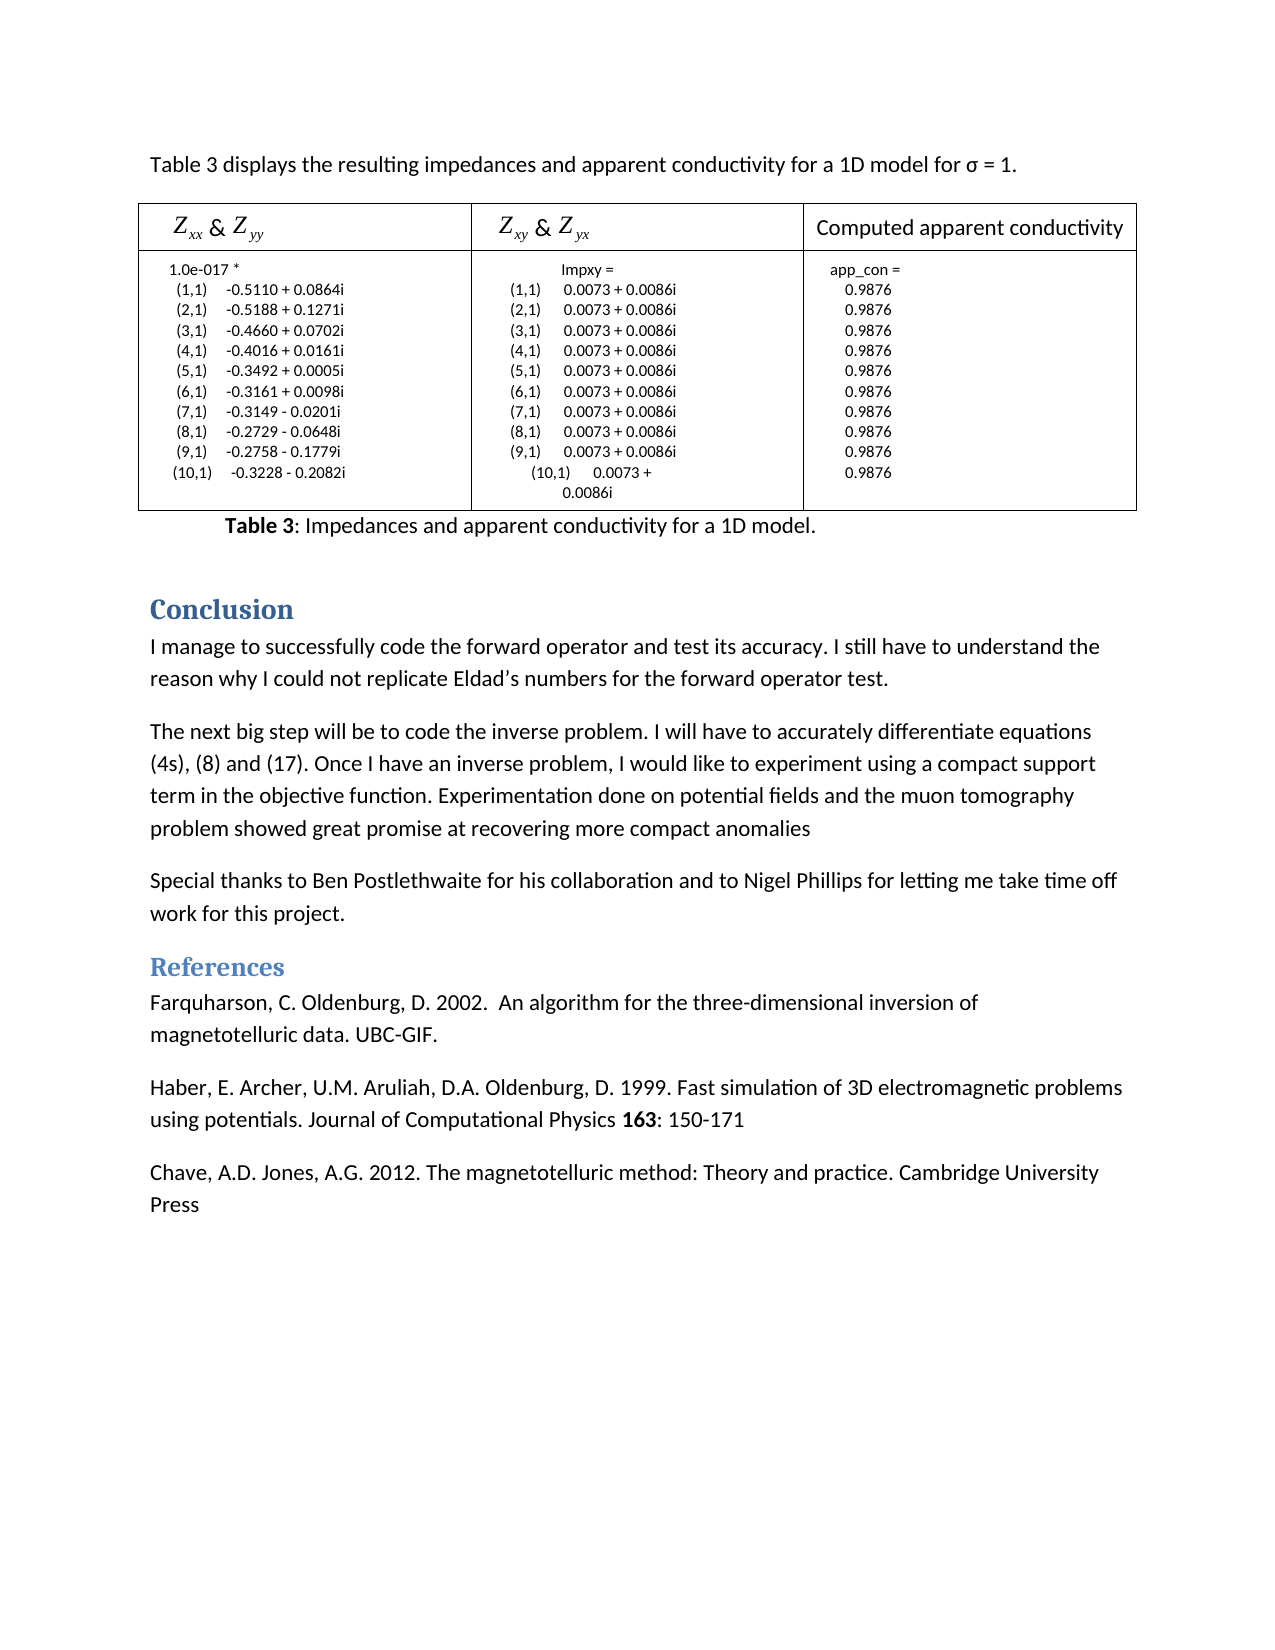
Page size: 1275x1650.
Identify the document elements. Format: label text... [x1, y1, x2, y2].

text Special thanks to Ben Postlethwaite for his collaboration and to Nigel Phillips for letting me take time off work for this project. [150, 867, 1125, 927]
text Haber, E. Archer, U.M. Aruliah, D.A. Oldenburg, D. 1999. Fast simulation of 3D electromagnetic problems using potentials. Journal of Computational Physics 163: 150-171 [150, 1073, 1125, 1133]
text I manage to successfully code the forward operator and test its accuracy. I still have to understand the reason why I could not replicate Eldad’s numbers for the forward operator test. [150, 632, 1125, 692]
table_cell [139, 251, 471, 510]
table_cell [472, 251, 803, 510]
table_header [139, 204, 471, 250]
table_header Computed apparent conductivity [804, 204, 1136, 250]
subtitle Conclusion [150, 593, 1125, 627]
text Chave, A.D. Jones, A.G. 2012. The magnetotelluric method: Theory and practice. Cambridge University Press [150, 1158, 1125, 1218]
text Farquharson, C. Oldenburg, D. 2002. An algorithm for the three-dimensional inversion of magnetotelluric data. UBC-GIF. [150, 988, 1125, 1048]
table_cell [804, 251, 1136, 510]
text The next big step will be to code the inverse problem. I will have to accurately differentiate equations (4s), (8) and (17). Once I have an inverse problem, I would like to experiment using a compact support term in the objective function. Experimentation done on potential fields and the muon tomography problem showed great promise at recovering more compact anomalies [150, 717, 1125, 842]
subtitle References [150, 952, 1125, 983]
text Table 3: Impedances and apparent conductivity for a 1D model. [150, 511, 1125, 539]
table_header [472, 204, 803, 250]
text Table 3 displays the resulting impedances and apparent conductivity for a 1D model for σ = 1. [150, 150, 1125, 178]
